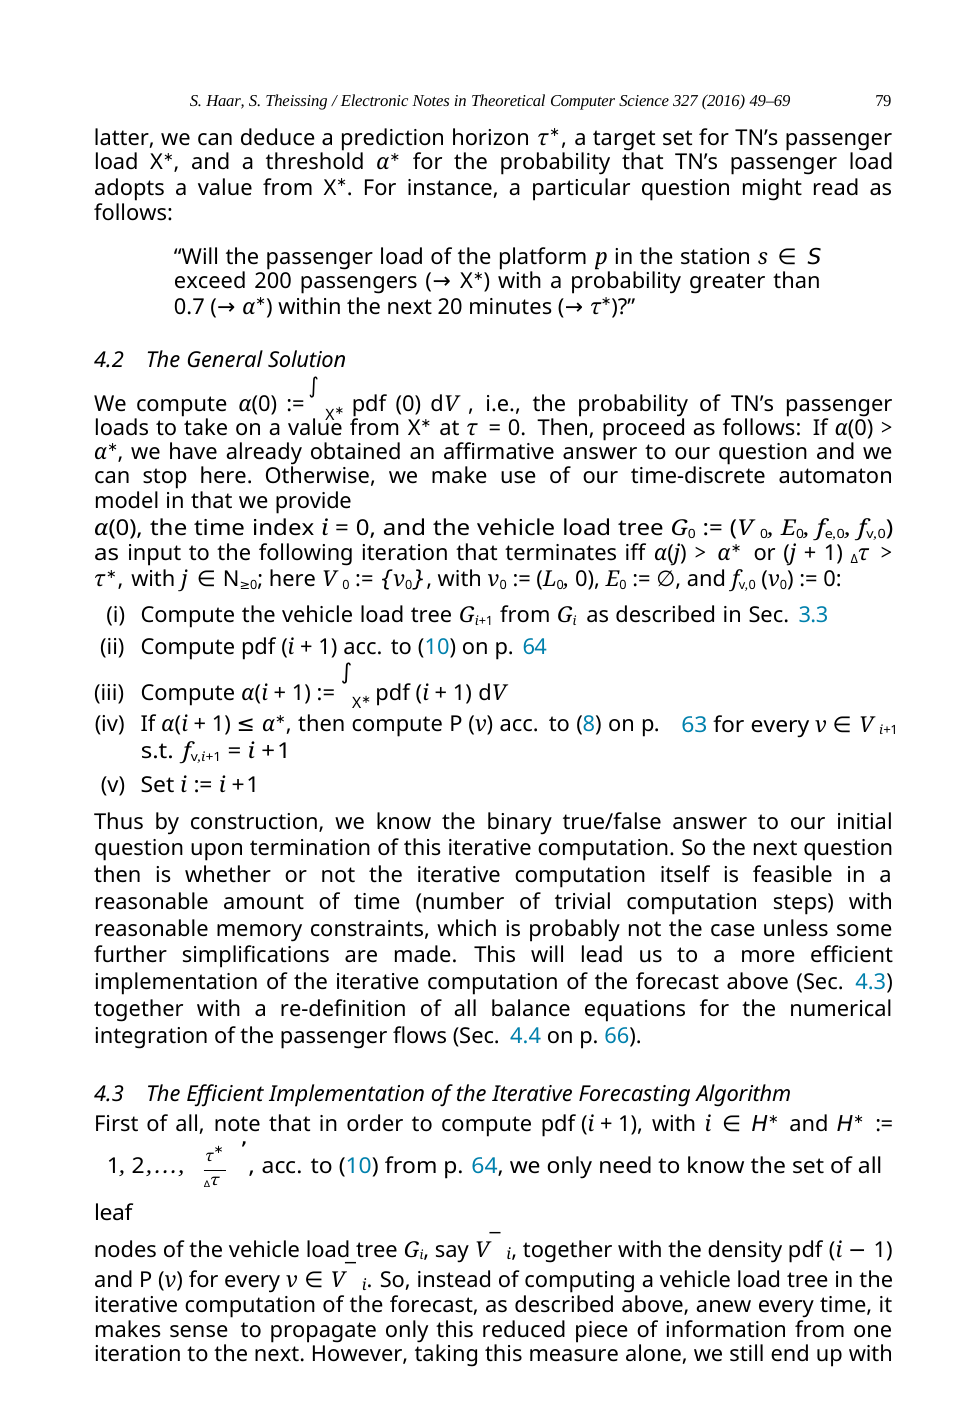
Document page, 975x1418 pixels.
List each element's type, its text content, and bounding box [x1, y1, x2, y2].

text 1, 2,..., τ∗ ,, acc. to (10) from p. 64, we only need to know the set of all leaf [94, 1135, 908, 1230]
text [94, 1232, 893, 1368]
text Thus by construction, we know the binary true/false answer to our initial question upon termination of this iterative computation. So the next question then is whether or not the iterative computation itself is feasible in a reasonable amount of time (number of trivial computation steps) with reasonable memory constraints, which is probably not the case unless some further simplifications are made. This will lead us to a more efficient implementation of the iterative computation of the forecast above (Sec. 4.3) together with a re-definition of all balance equations for the numerical integration of the passenger flows (Sec. 4.4 on p. 66). [94, 808, 893, 1050]
list Compute α(i + 1) := ∫X∗ pdf (i + 1) dV [94, 659, 908, 713]
text latter, we can deduce a prediction horizon τ∗, a target set for TN’s passenger load X∗, and a threshold α∗ for the probability that TN’s passenger load adopts a value from X∗. For instance, a particular question might read as follows: [94, 125, 893, 227]
list Set i := i +1 [101, 769, 669, 798]
text First of all, note that in order to compute pdf (i + 1), with i ∈ H∗ and H∗ := [94, 1119, 487, 1135]
text s.t. fv,i+1 = i +1 [141, 736, 669, 765]
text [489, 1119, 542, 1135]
text 63 for every v ∈ V i+1 [681, 713, 908, 737]
list The General Solution [94, 344, 908, 374]
text First of all, note that in order to compute pdf (i + 1), with i ∈ H∗ and H∗ := [544, 1119, 908, 1135]
list Compute the vehicle load tree Gi+1 from Gi as described in Sec. 3.3 [106, 599, 908, 629]
list If α(i + 1) ≤ α∗, then compute P (v) acc. to (8) on p. [94, 713, 669, 736]
list Compute pdf (i + 1) acc. to (10) on p. 64 [100, 633, 908, 659]
list The Efficient Implementation of the Iterative Forecasting Algorithm [94, 1078, 908, 1107]
text α(0), the time index i = 0, and the vehicle load tree G0 := (V 0, E0, fe,0, fv,0) as input to the following iteration that terminates iff α(j) > α∗ or (j + 1) Δτ > τ∗, with j ∈ N≥0; here V 0 := {v0}, with v0 := (L0, 0), E0 := ∅, and fv,0 (v0) := 0: [94, 514, 893, 593]
text We compute α(0) := X∗ pdf (0) dV , i.e., the probability of TN’s passenger loads to take on a value from X∗ at τ = 0. Then, proceed as follows: If α(0) > α∗, we have already obtained an affirmative answer to our question and we can stop here. Otherwise, we make use of our time-discrete automaton model in that we provide [94, 388, 893, 514]
text “Will the passenger load of the platform p in the station s ∈ S exceed 200 passengers (→ X∗) with a probability greater than 0.7 (→ α∗) within the next 20 minutes (→ τ∗)?” [174, 244, 821, 321]
